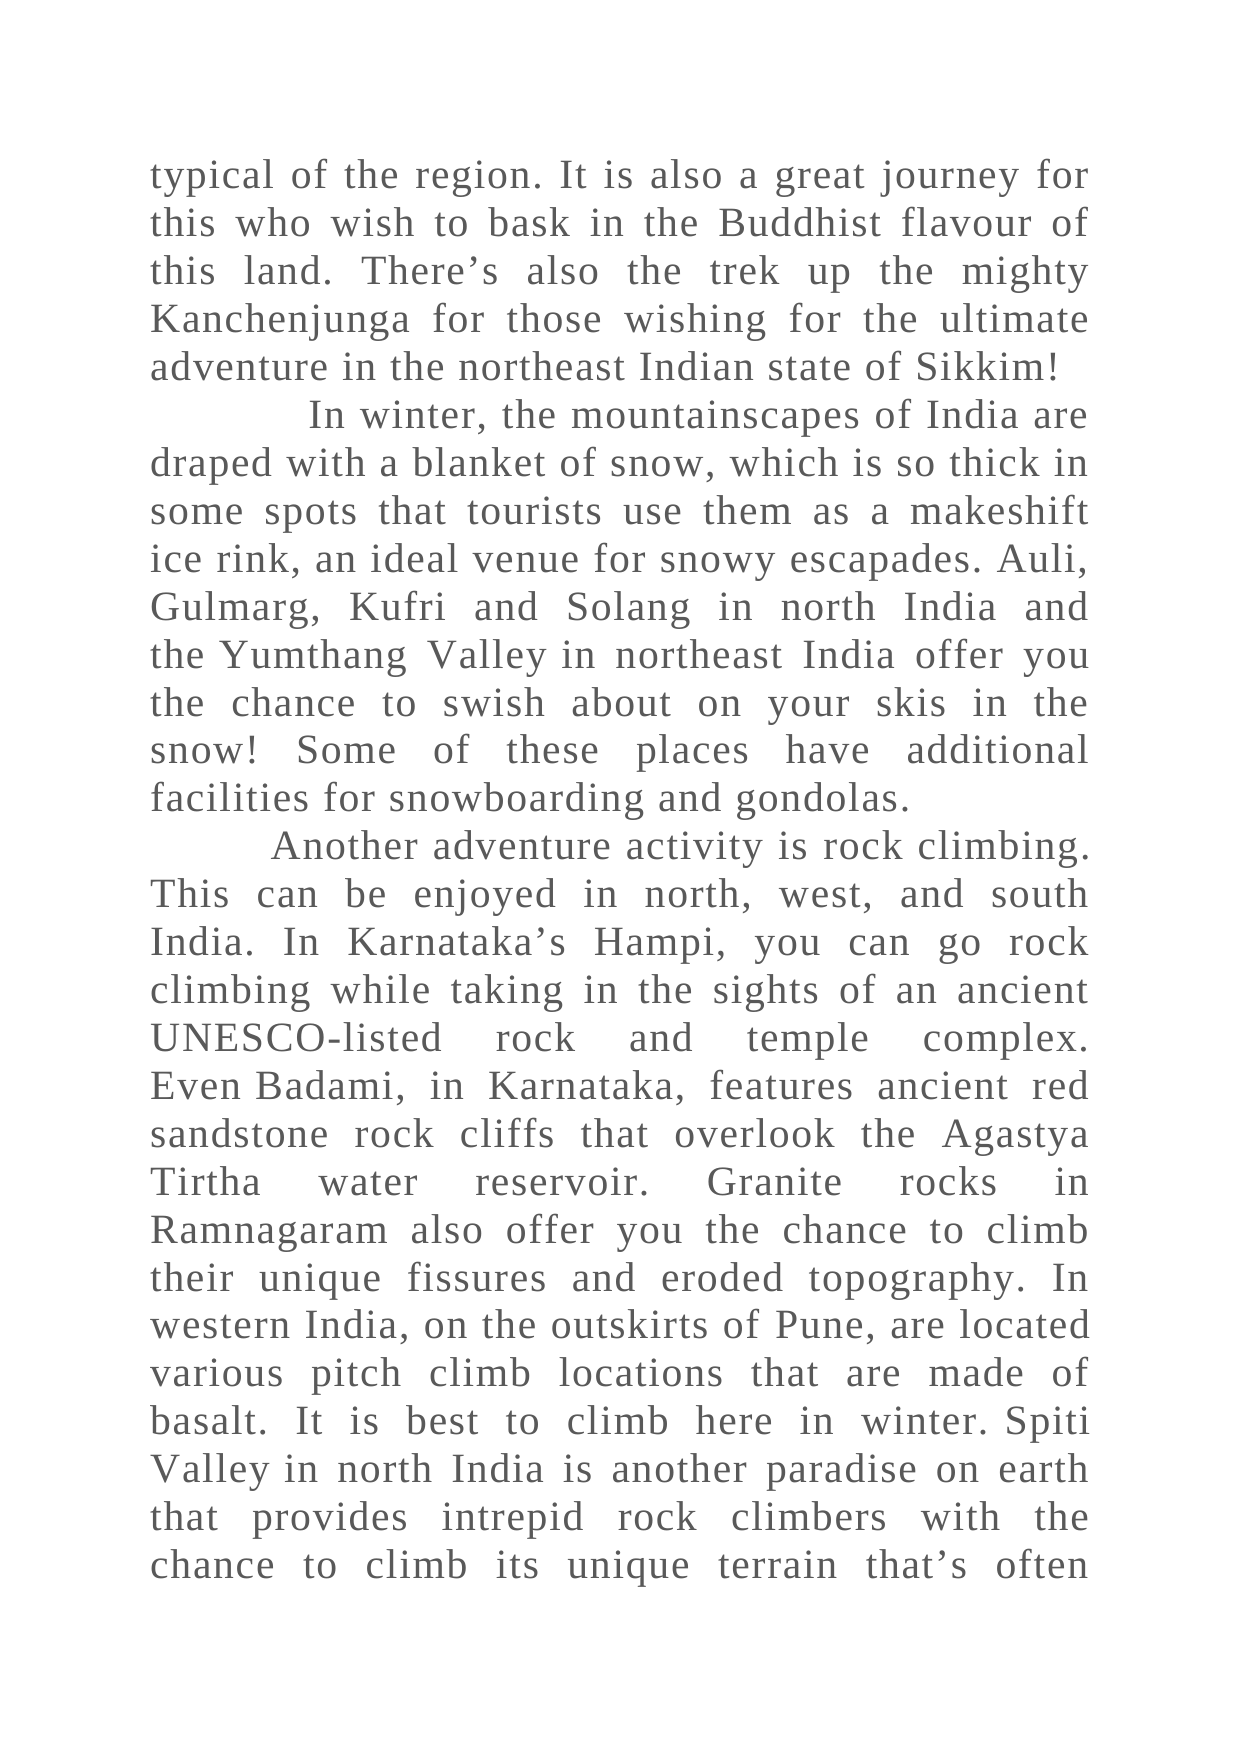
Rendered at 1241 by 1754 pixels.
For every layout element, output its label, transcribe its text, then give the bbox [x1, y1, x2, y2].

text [150, 821, 1090, 1587]
text In winter, the mountainscapes of India are draped with a blanket of snow, which is so thick in some spots that tourists use them as a makeshift ice rink, an ideal venue for snowy escapades. Auli, Gulmarg, Kufri and Solang in north India and the Yumthang Valley in northeast India offer you the chance to swish about on your skis in the snow! Some of these places have additional facilities for snowboarding and gondolas. [150, 389, 1090, 821]
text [150, 150, 1090, 389]
